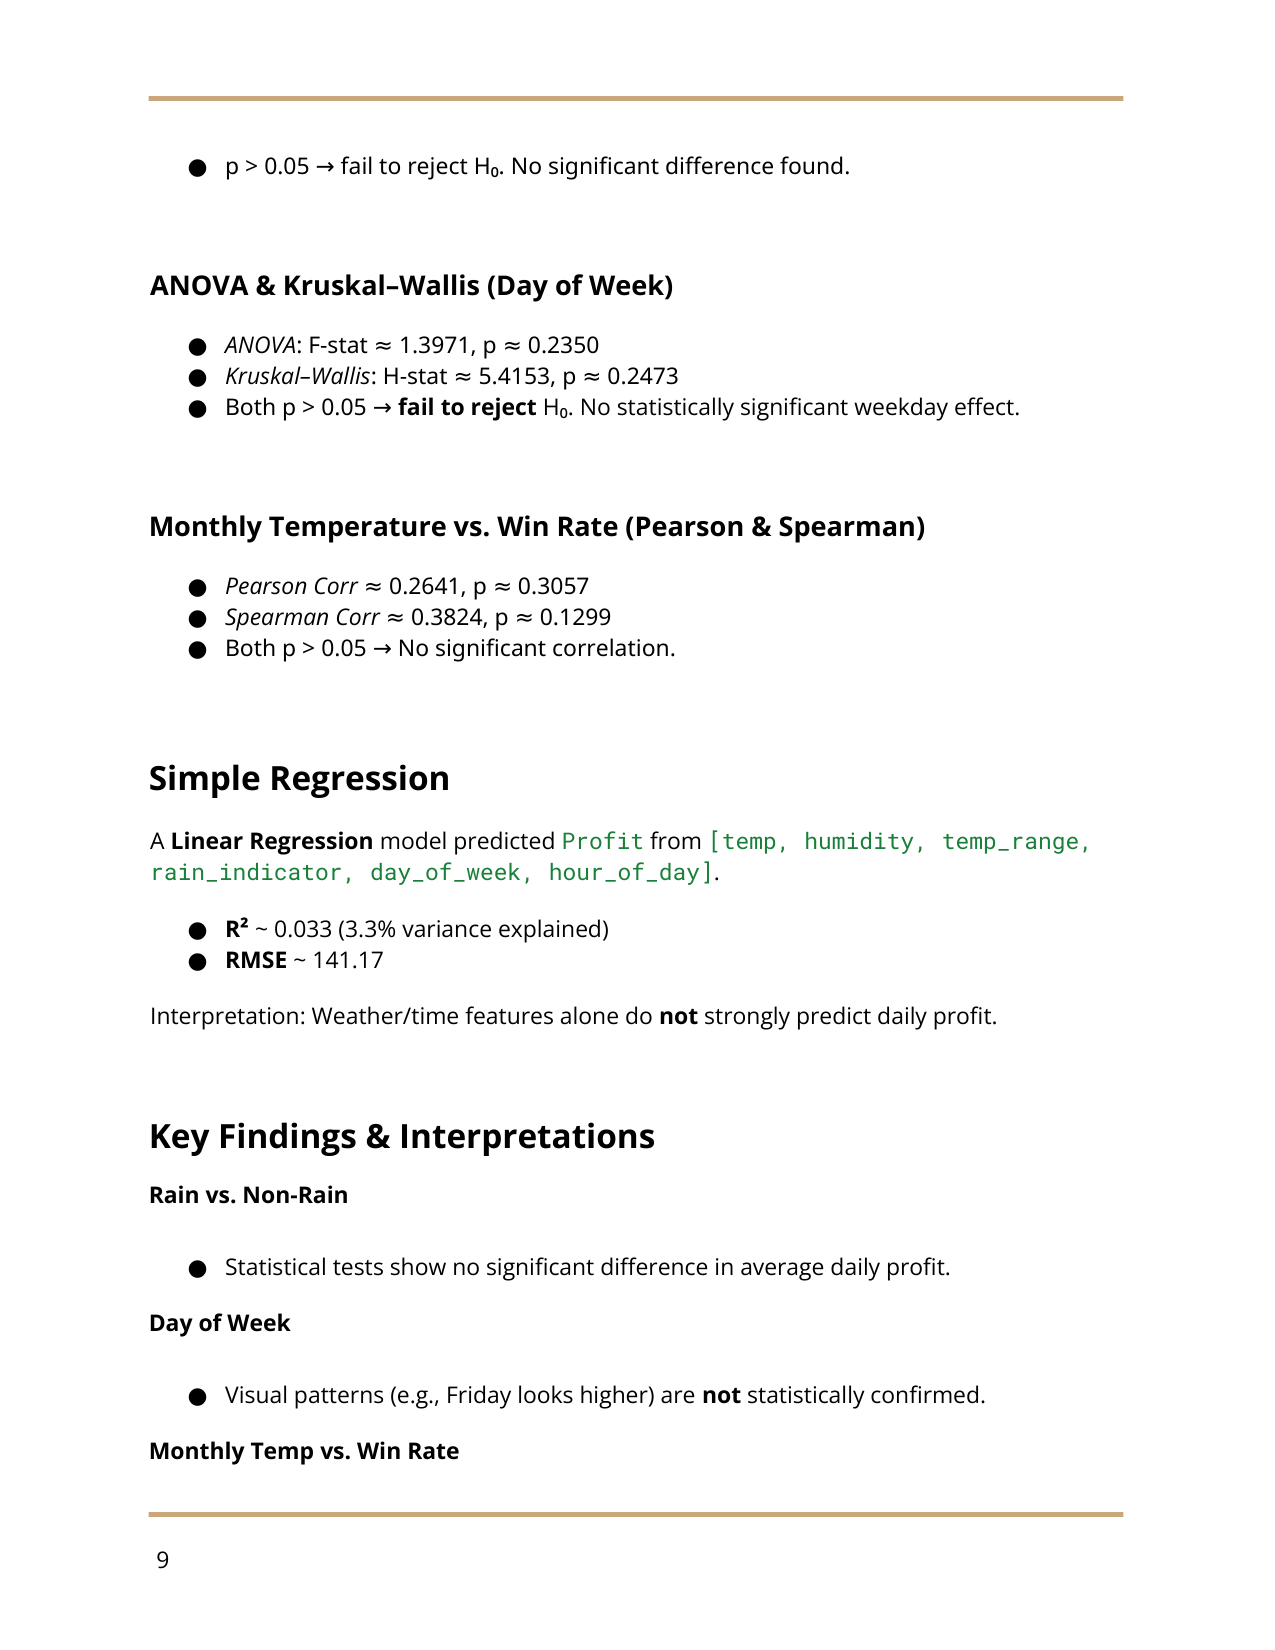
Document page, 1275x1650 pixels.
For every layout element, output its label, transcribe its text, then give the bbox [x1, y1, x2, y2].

text Monthly Temp vs. Win Rate [148, 1435, 1125, 1466]
list RMSE ~ 141.17 [187, 944, 1125, 975]
subtitle Key Findings & Interpretations [148, 1112, 1125, 1158]
text Rain vs. Non-Rain [148, 1179, 1125, 1210]
text A Linear Regression model predicted Profit from [temp, humidity, temp_range, rain_indicator, day_of_week, hour_of_day]. [150, 825, 1125, 887]
list R² ~ 0.033 (3.3% variance explained) [187, 912, 1125, 944]
list p > 0.05 → fail to reject H₀. No significant difference found. [187, 150, 1125, 181]
list Kruskal–Wallis: H-stat ≈ 5.4153, p ≈ 0.2473 [187, 360, 1125, 391]
list Statistical tests show no significant difference in average daily profit. [187, 1251, 1125, 1282]
list Both p > 0.05 → No significant correlation. [187, 632, 1125, 663]
subtitle ANOVA & Kruskal–Wallis (Day of Week) [150, 267, 1125, 303]
subtitle Monthly Temperature vs. Win Rate (Pearson & Spearman) [148, 508, 1125, 544]
list Both p > 0.05 → fail to reject H₀. No statistically significant weekday effect. [187, 391, 1125, 422]
picture [148, 1512, 1124, 1517]
subtitle Simple Regression [148, 754, 1125, 800]
text Interpretation: Weather/time features alone do not strongly predict daily profit. [150, 1000, 1125, 1031]
picture [148, 96, 1124, 101]
text Day of Week [148, 1307, 1125, 1338]
list Spearman Corr ≈ 0.3824, p ≈ 0.1299 [187, 601, 1125, 632]
list Visual patterns (e.g., Friday looks higher) are not statistically confirmed. [187, 1379, 1125, 1410]
list ANOVA: F-stat ≈ 1.3971, p ≈ 0.2350 [187, 328, 1125, 360]
list Pearson Corr ≈ 0.2641, p ≈ 0.3057 [187, 569, 1125, 601]
